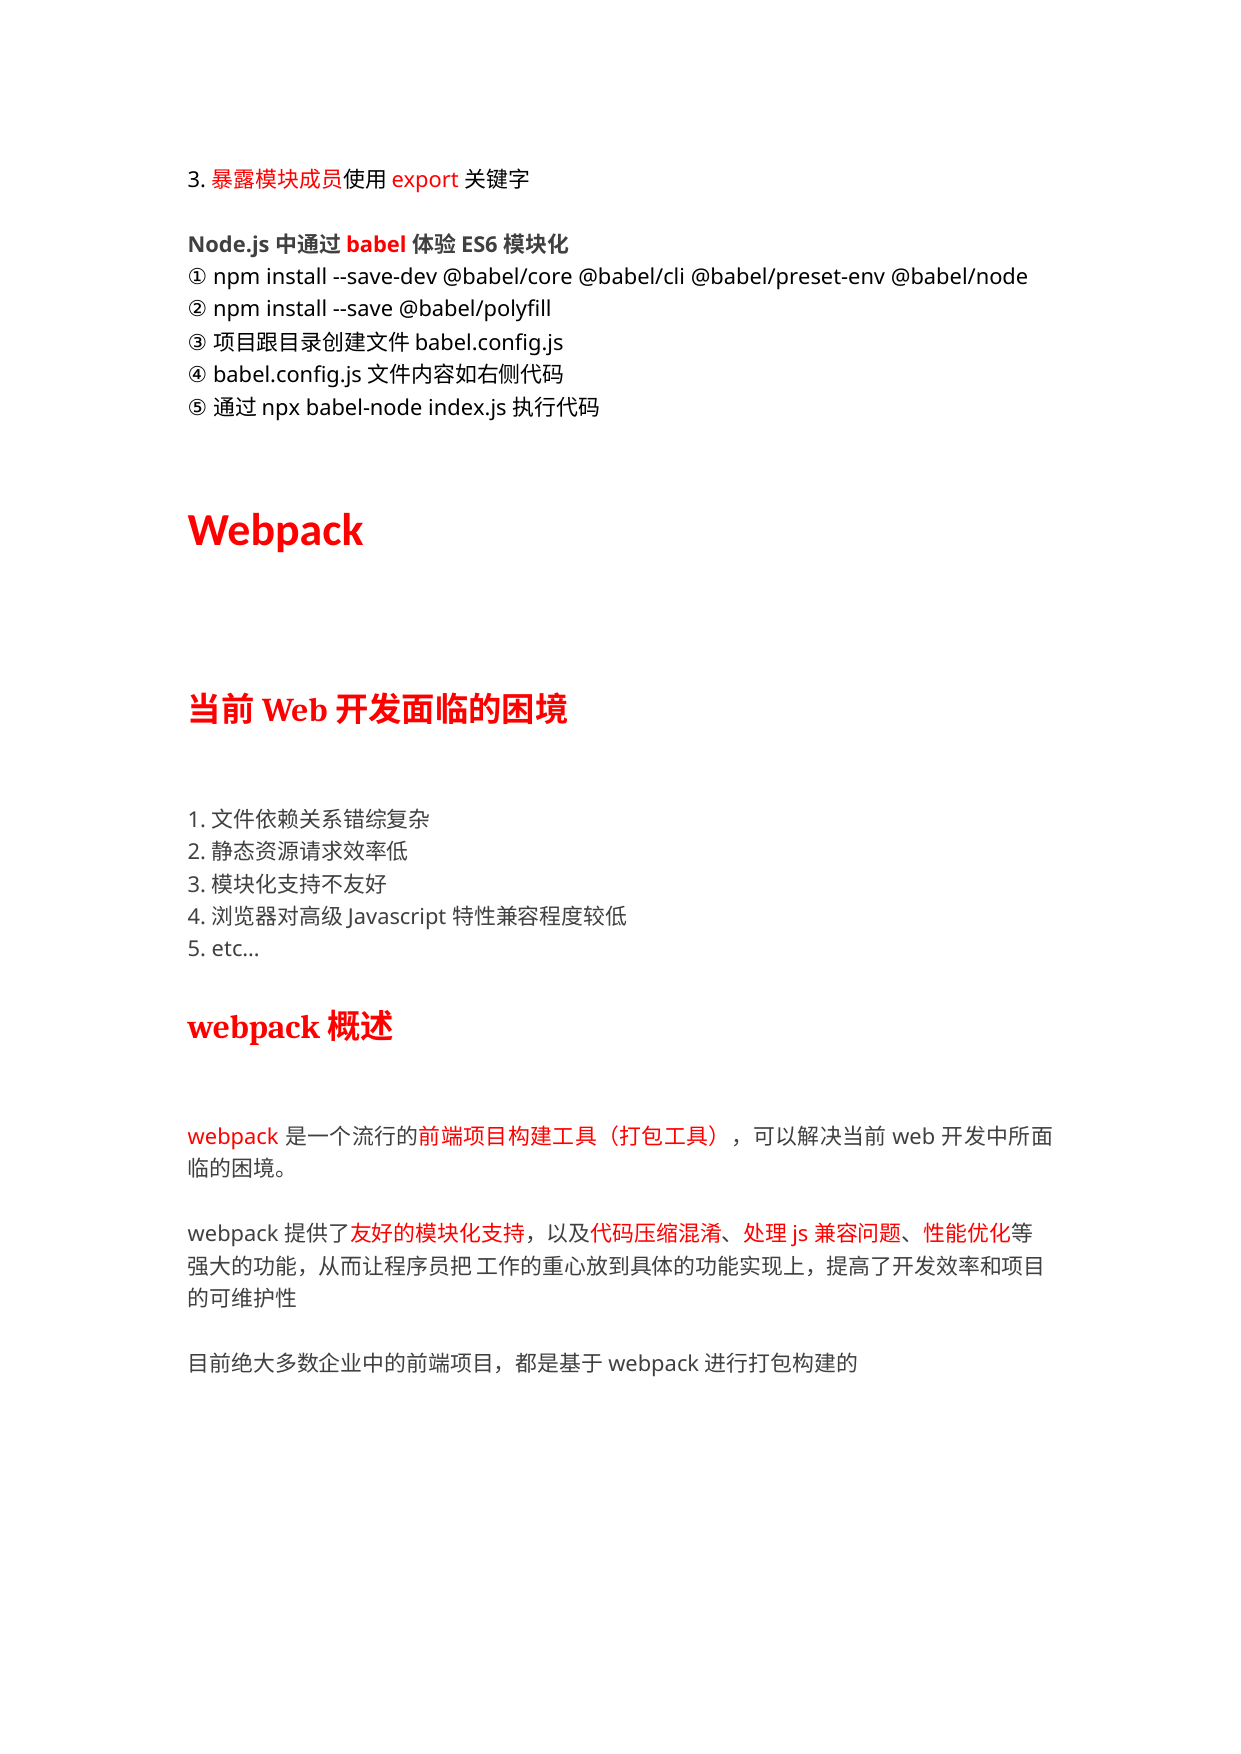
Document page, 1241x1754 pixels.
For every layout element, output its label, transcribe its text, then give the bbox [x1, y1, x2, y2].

text 4. 浏览器对高级 Javascript 特性兼容程度较低 [187, 899, 1053, 932]
text 5. etc… [187, 932, 1053, 964]
text 1. 文件依赖关系错综复杂 [187, 802, 1053, 834]
subtitle 当前 Web 开发面临的困境 [187, 674, 1053, 739]
text 目前绝大多数企业中的前端项目，都是基于 webpack 进行打包构建的 [187, 1346, 1053, 1378]
text 2. 静态资源请求效率低 [187, 834, 1053, 867]
text webpack 提供了友好的模块化支持，以及代码压缩混淆、处理 js 兼容问题、性能优化等强大的功能，从而让程序员把 工作的重心放到具体的功能实现上，提高了开发效率和项目的可维护性 [187, 1216, 1053, 1313]
text 3. 暴露模块成员使用 export 关键字 [187, 162, 1053, 194]
text webpack 是一个流行的前端项目构建工具（打包工具），可以解决当前 web 开发中所面临的困境。 [187, 1118, 1053, 1183]
text ③ 项目跟目录创建文件 babel.config.js [187, 324, 1053, 357]
text ④ babel.config.js 文件内容如右侧代码 [187, 357, 1053, 389]
subtitle webpack 概述 [187, 991, 1053, 1056]
text Node.js 中通过 babel 体验 ES6 模块化 [187, 227, 1053, 259]
subtitle Webpack [187, 496, 1053, 561]
text ⑤ 通过 npx babel-node index.js 执行代码 [187, 389, 1053, 422]
text ① npm install --save-dev @babel/core @babel/cli @babel/preset-env @babel/node [187, 259, 1053, 292]
text 3. 模块化支持不友好 [187, 867, 1053, 899]
text ② npm install --save @babel/polyfill [187, 292, 1053, 324]
